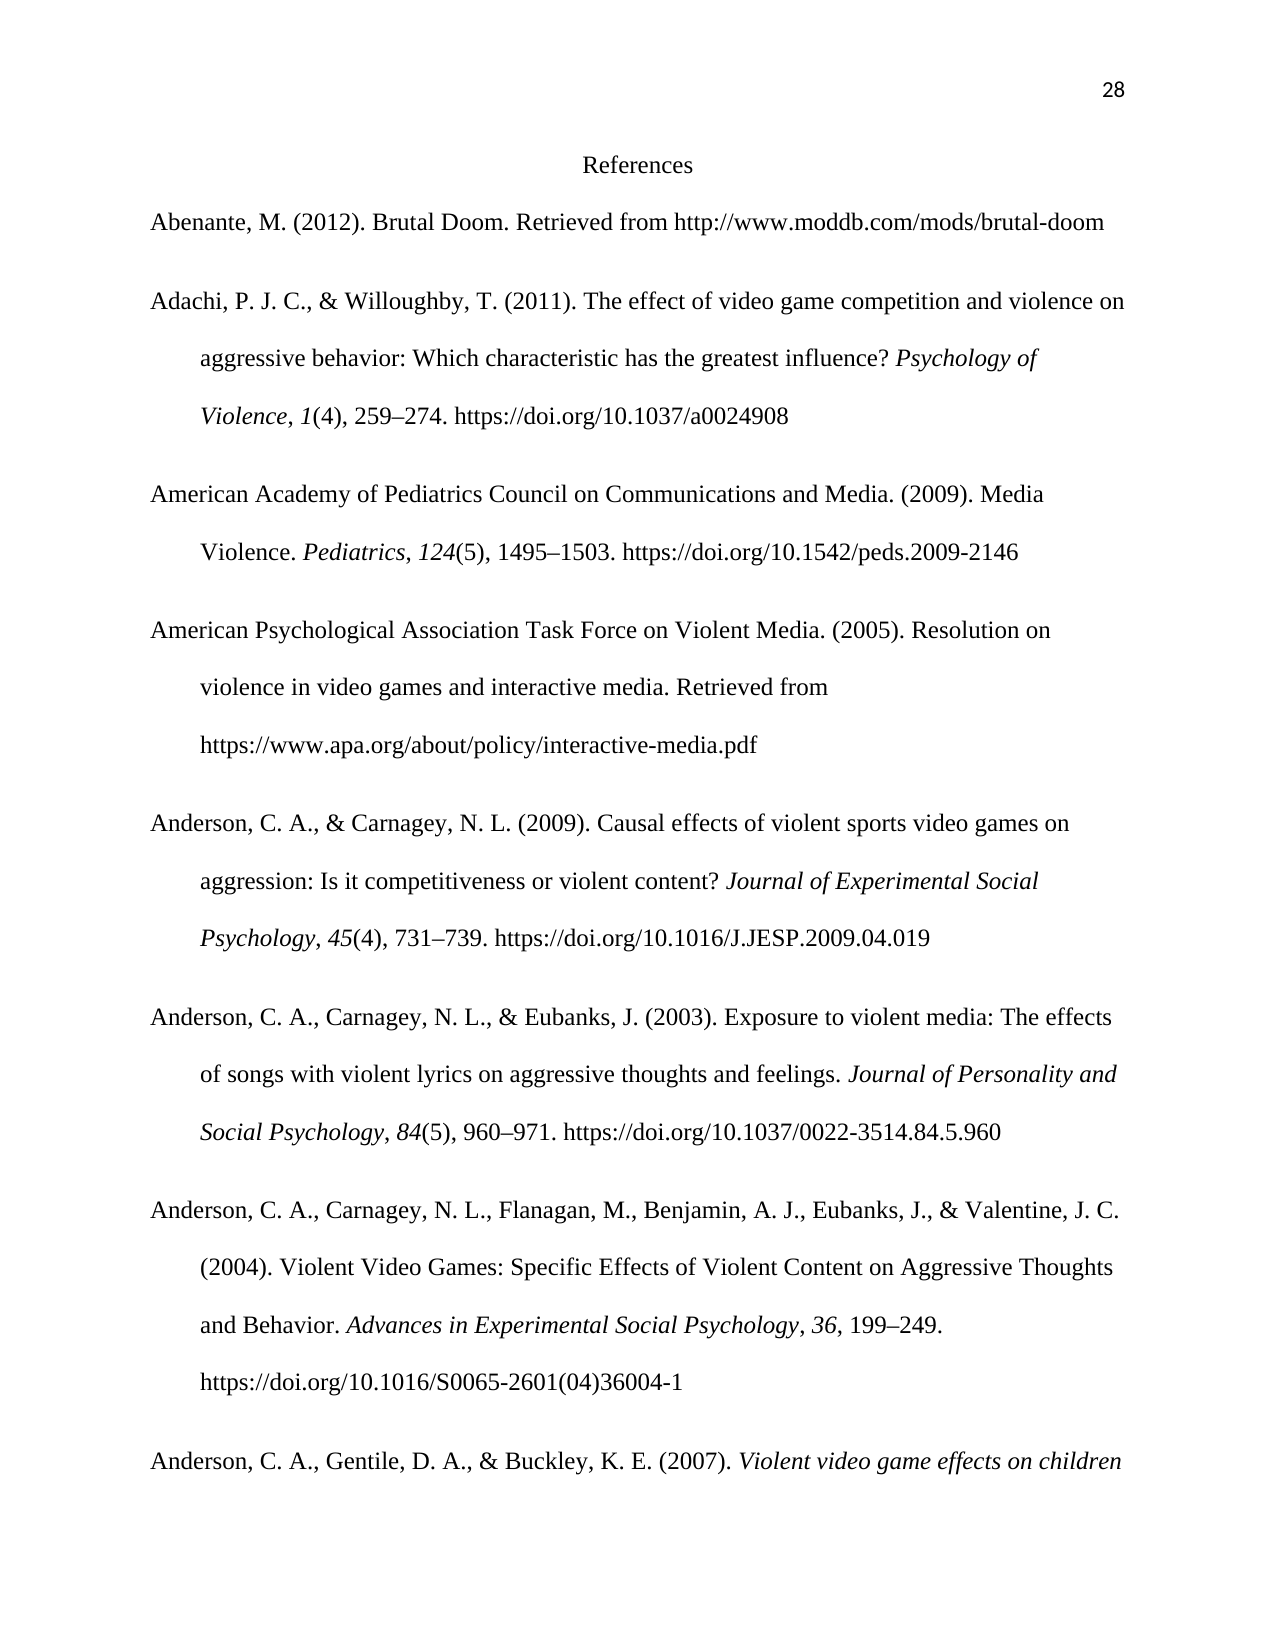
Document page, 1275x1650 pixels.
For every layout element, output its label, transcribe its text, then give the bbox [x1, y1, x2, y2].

text References [150, 150, 1125, 179]
text Anderson, C. A., Carnagey, N. L., & Eubanks, J. (2003). Exposure to violent media: The effects of songs with violent lyrics on aggressive thoughts and feelings. Journal of Personality and Social Psychology, 84(5), 960–971. https://doi.org/10.1037/0022-3514.84.5.960 [150, 1002, 1125, 1145]
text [150, 1446, 1125, 1474]
text Anderson, C. A., Carnagey, N. L., Flanagan, M., Benjamin, A. J., Eubanks, J., & Valentine, J. C. (2004). Violent Video Games: Specific Effects of Violent Content on Aggressive Thoughts and Behavior. Advances in Experimental Social Psychology, 36, 199–249. https://doi.org/10.1016/S0065-2601(04)36004-1 [150, 1195, 1125, 1396]
text Abenante, M. (2012). Brutal Doom. Retrieved from http://www.moddb.com/mods/brutal-doom [150, 207, 1125, 236]
text Adachi, P. J. C., & Willoughby, T. (2011). The effect of video game competition and violence on aggressive behavior: Which characteristic has the greatest influence? Psychology of Violence, 1(4), 259–274. https://doi.org/10.1037/a0024908 [150, 286, 1125, 429]
text American Psychological Association Task Force on Violent Media. (2005). Resolution on violence in video games and interactive media. Retrieved from https://www.apa.org/about/policy/interactive-media.pdf [150, 615, 1125, 759]
text Anderson, C. A., & Carnagey, N. L. (2009). Causal effects of violent sports video games on aggression: Is it competitiveness or violent content? Journal of Experimental Social Psychology, 45(4), 731–739. https://doi.org/10.1016/J.JESP.2009.04.019 [150, 808, 1125, 952]
text American Academy of Pediatrics Council on Communications and Media. (2009). Media Violence. Pediatrics, 124(5), 1495–1503. https://doi.org/10.1542/peds.2009-2146 [150, 479, 1125, 565]
